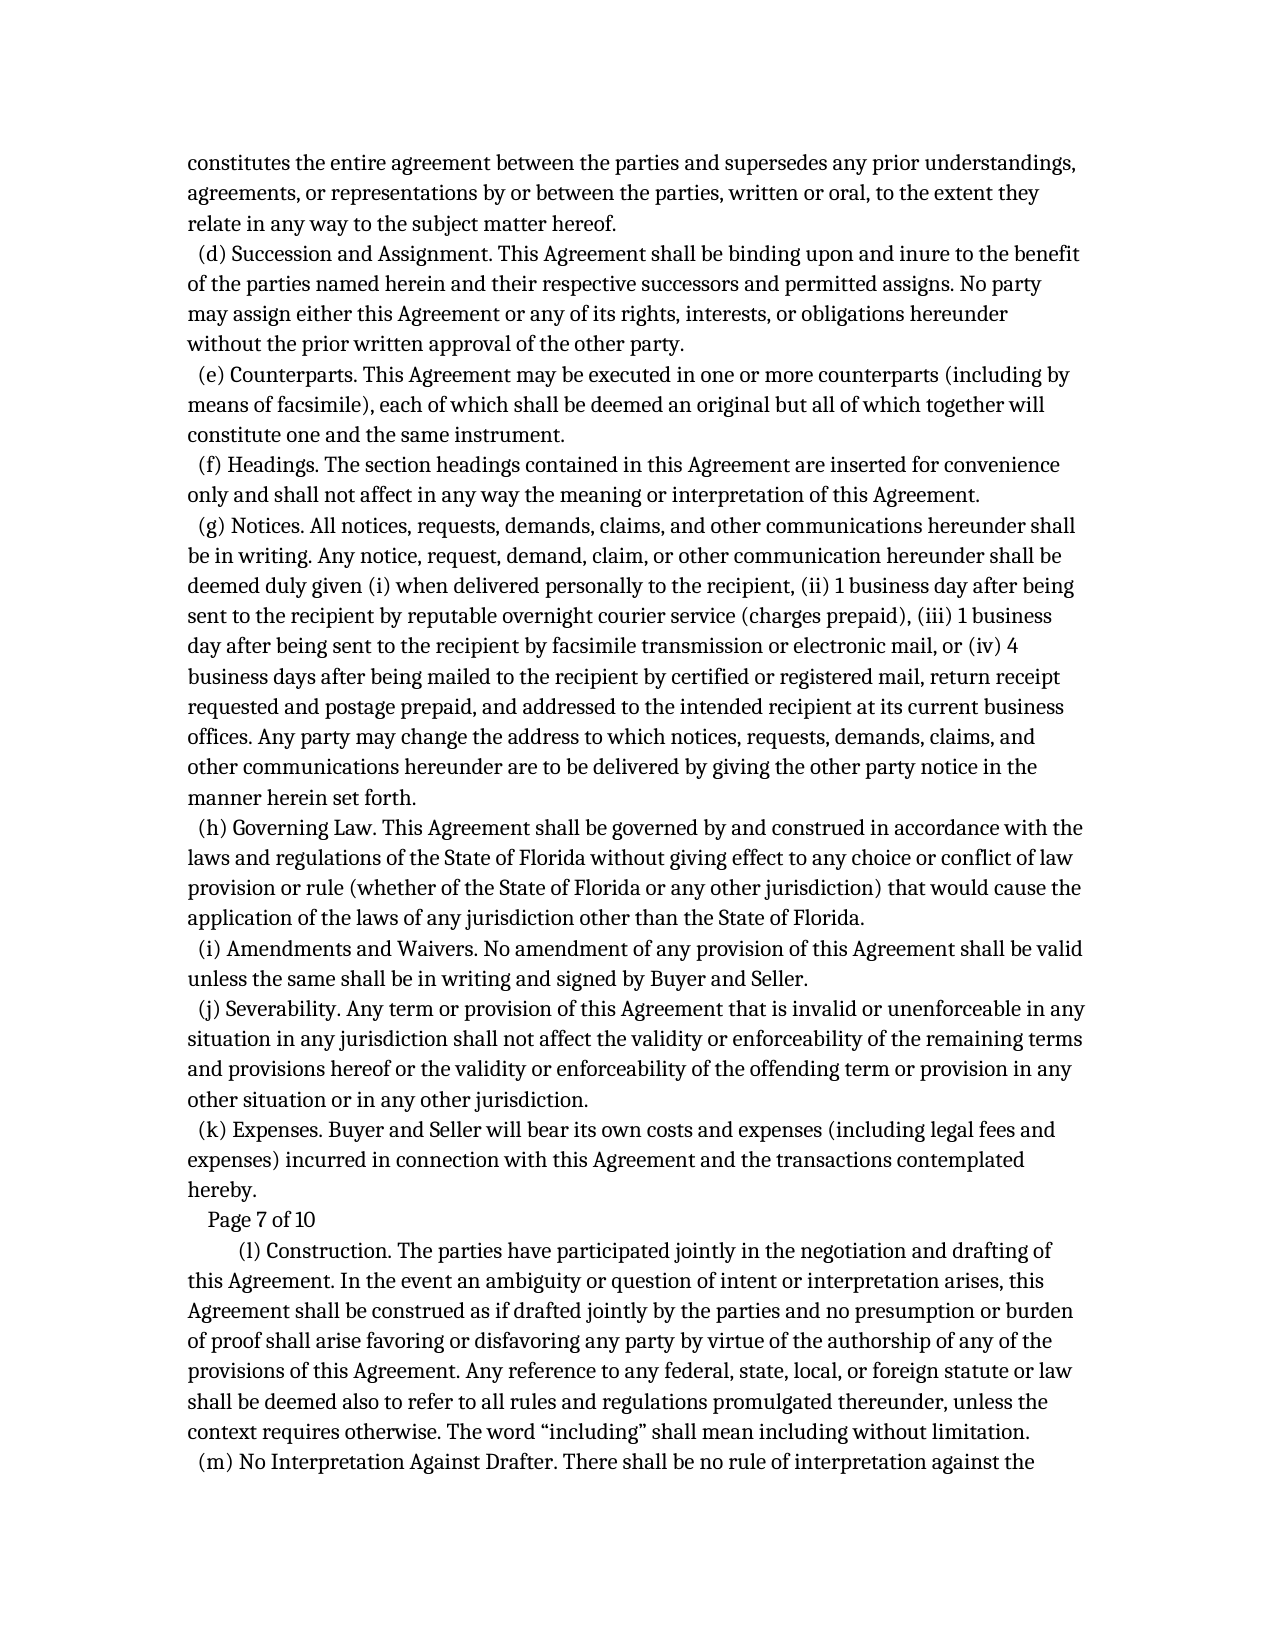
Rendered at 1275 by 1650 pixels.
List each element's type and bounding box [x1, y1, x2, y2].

text [187, 150, 1087, 1475]
